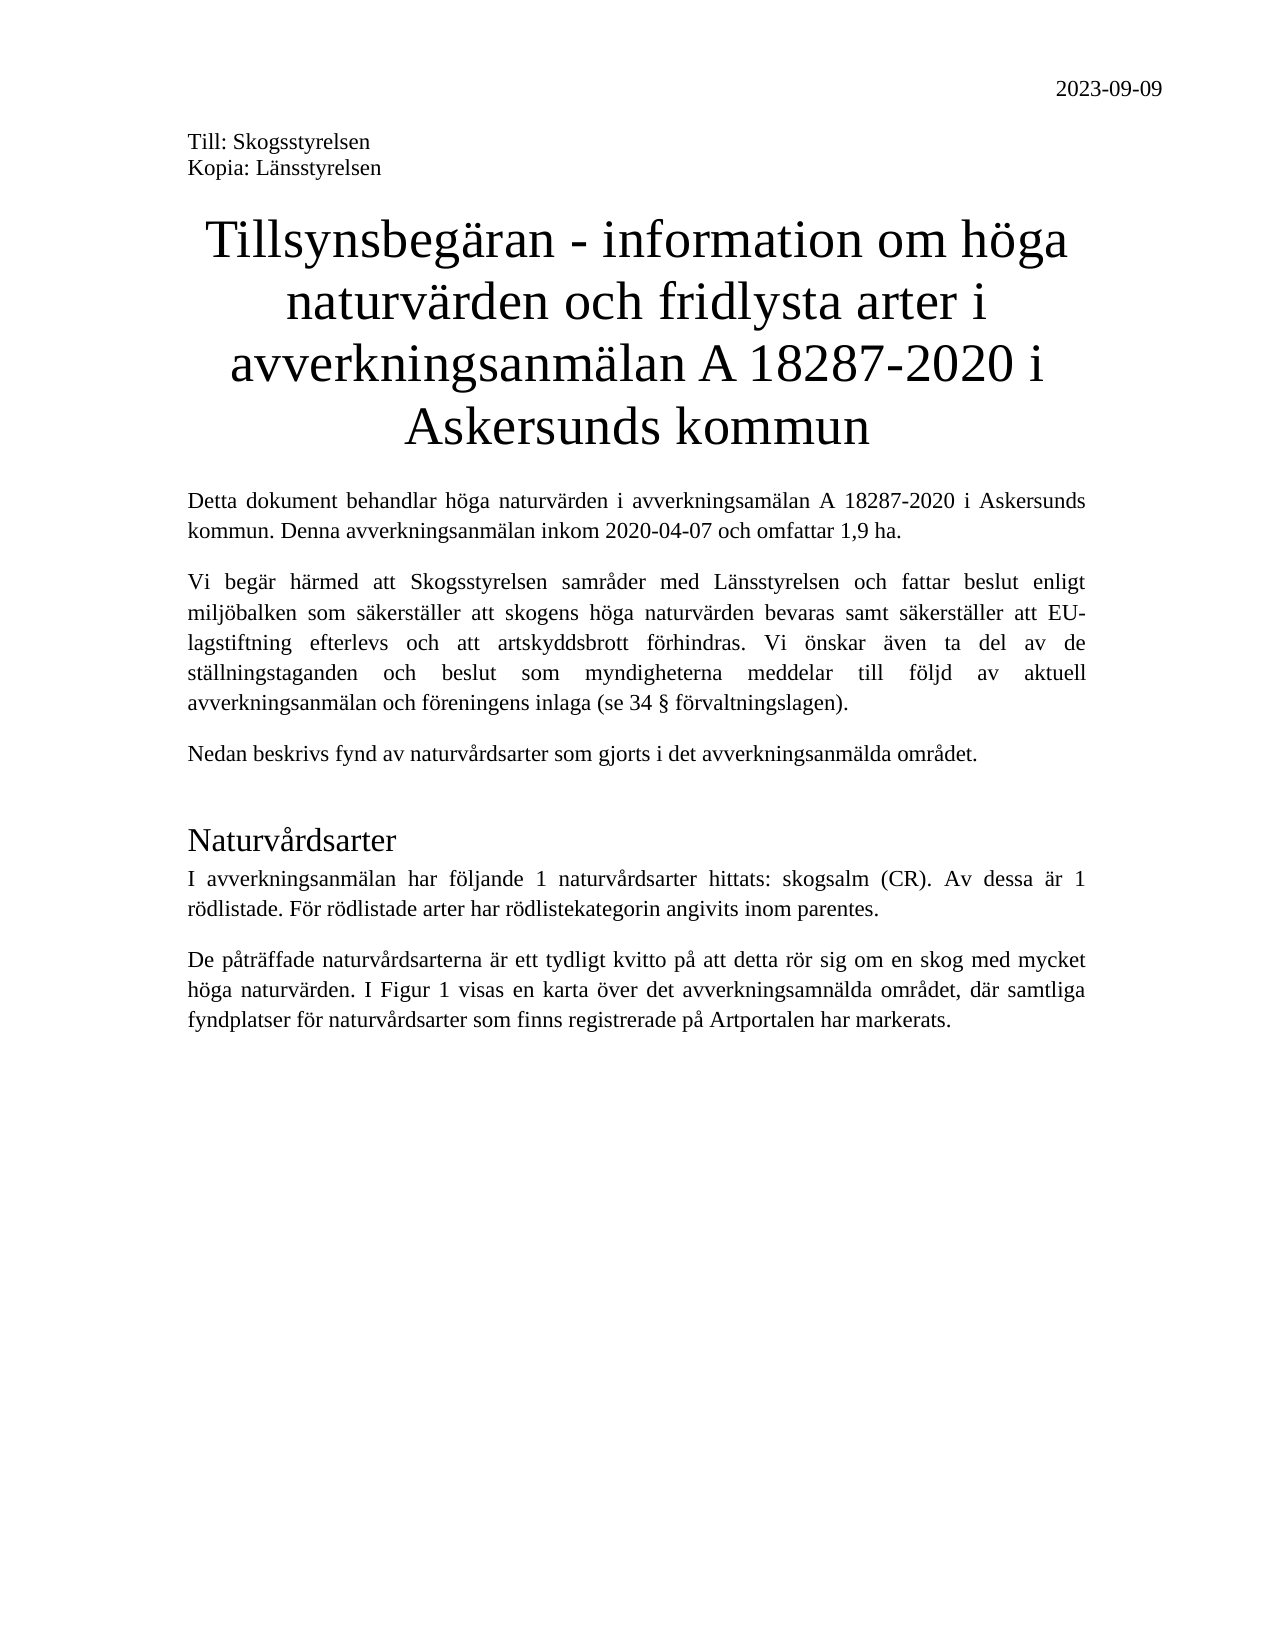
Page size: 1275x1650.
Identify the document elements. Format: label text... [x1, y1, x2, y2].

subtitle Naturvårdsarter [187, 821, 1087, 859]
text Nedan beskrivs fynd av naturvårdsarter som gjorts i det avverkningsanmälda området. [187, 740, 1087, 767]
text Detta dokument behandlar höga naturvärden i avverkningsamälan A 18287-2020 i Askersunds kommun. Denna avverkningsanmälan inkom 2020-04-07 och omfattar 1,9 ha. [187, 487, 1087, 544]
title Tillsynsbegäran - information om höga naturvärden och fridlysta arter i avverkningsanmälan A 18287-2020 i Askersunds kommun [187, 207, 1087, 456]
text I avverkningsanmälan har följande 1 naturvårdsarter hittats: skogsalm (CR). Av dessa är 1 rödlistade. För rödlistade arter har rödlistekategorin angivits inom parentes. [187, 864, 1087, 921]
text De påträffade naturvårdsarterna är ett tydligt kvitto på att detta rör sig om en skog med mycket höga naturvärden. I Figur 1 visas en karta över det avverkningsamnälda området, där samtliga fyndplatser för naturvårdsarter som finns registrerade på Artportalen har markerats. [187, 946, 1087, 1033]
text Vi begär härmed att Skogsstyrelsen samråder med Länsstyrelsen och fattar beslut enligt miljöbalken som säkerställer att skogens höga naturvärden bevaras samt säkerställer att EU-lagstiftning efterlevs och att artskyddsbrott förhindras. Vi önskar även ta del av de ställningstaganden och beslut som myndigheterna meddelar till följd av aktuell avverkningsanmälan och föreningens inlaga (se 34 § förvaltningslagen). [187, 568, 1087, 716]
